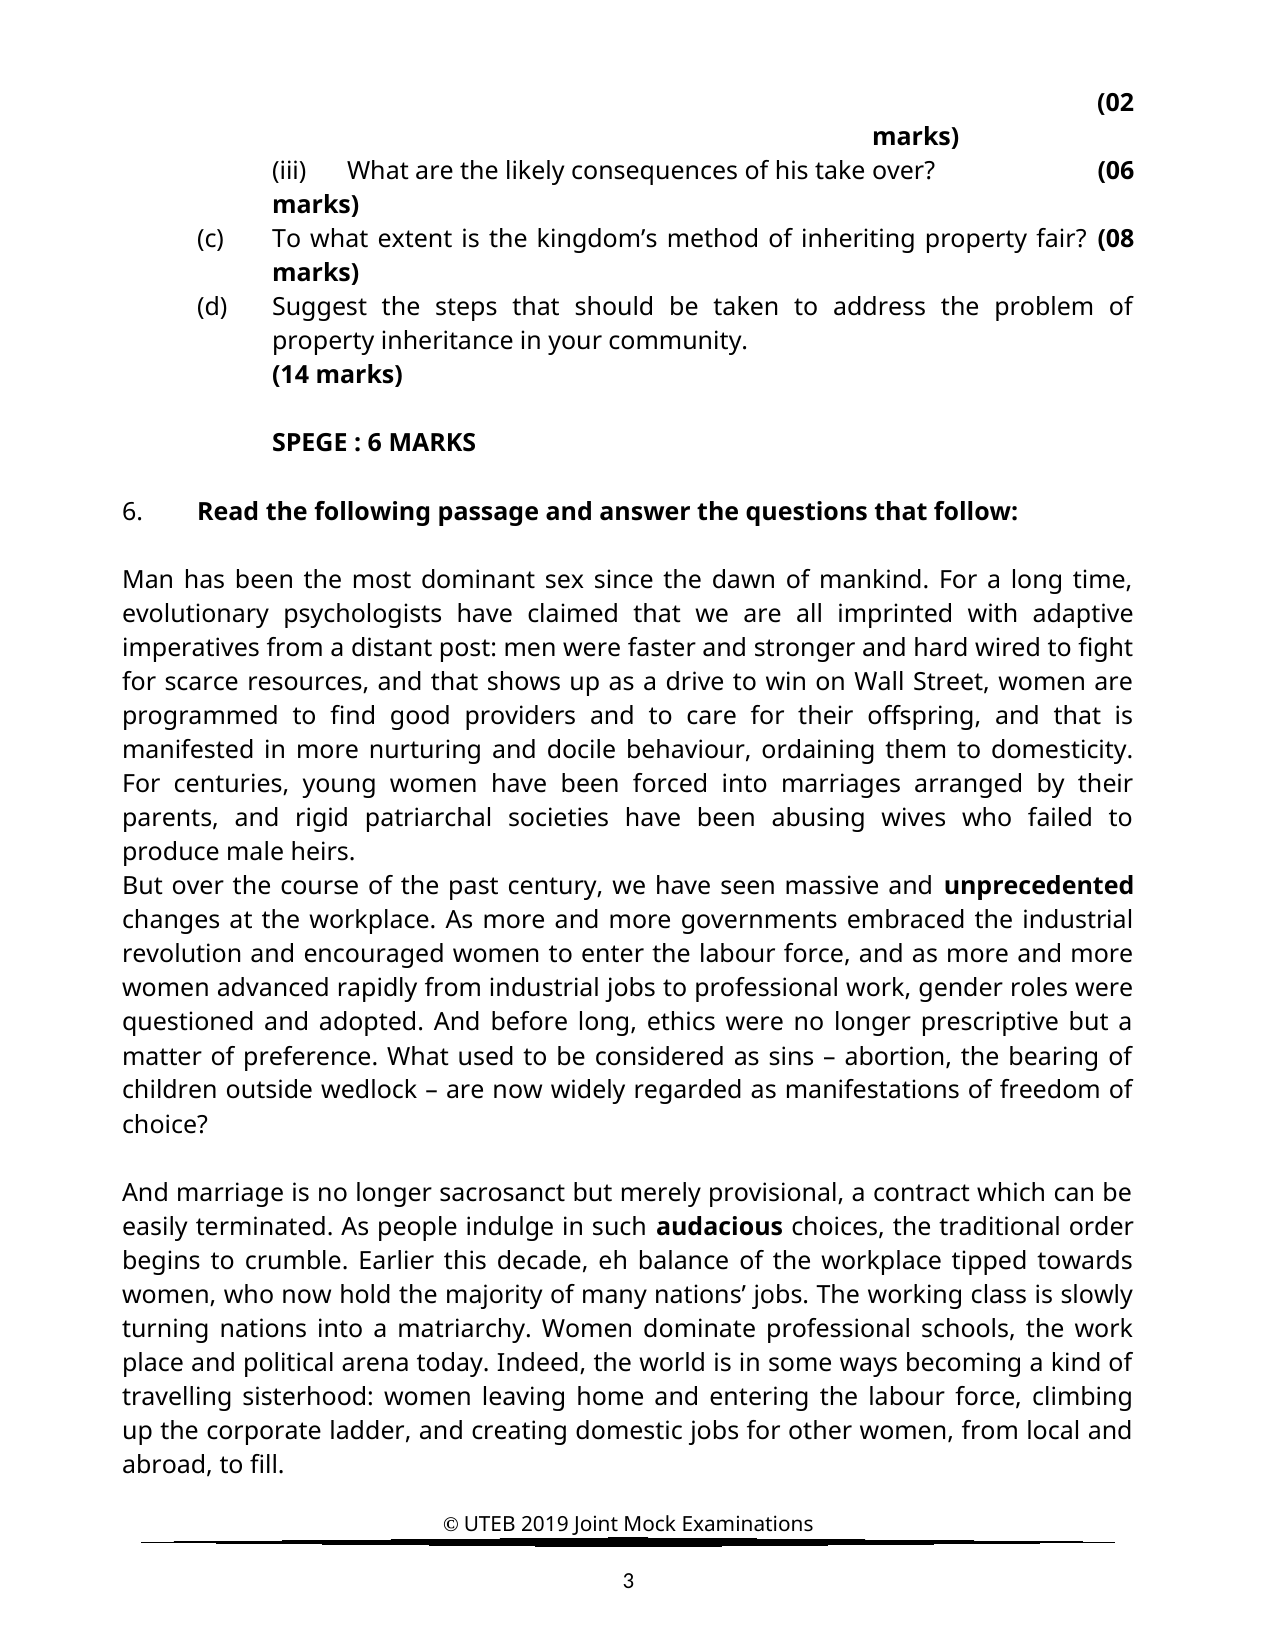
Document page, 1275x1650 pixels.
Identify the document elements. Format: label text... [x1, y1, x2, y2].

list (iii) What are the likely consequences of his take over? (06 marks) [272, 152, 1134, 221]
text But over the course of the past century, we have seen massive and unprecedented changes at the workplace. As more and more governments embraced the industrial revolution and encouraged women to enter the labour force, and as more and more women advanced rapidly from industrial jobs to professional work, gender roles were questioned and adopted. And before long, ethics were no longer prescriptive but a matter of preference. What used to be considered as sins – abortion, the bearing of children outside wedlock – are now widely regarded as manifestations of freedom of choice? [122, 868, 1134, 1140]
text Man has been the most dominant sex since the dawn of mankind. For a long time, evolutionary psychologists have claimed that we are all imprinted with adaptive imperatives from a distant post: men were faster and stronger and hard wired to fight for scarce resources, and that shows up as a drive to win on Wall Street, women are programmed to find good providers and to care for their offspring, and that is manifested in more nurturing and docile behaviour, ordaining them to domesticity. For centuries, young women have been forced into marriages arranged by their parents, and rigid patriarchal societies have been abusing wives who failed to produce male heirs. [122, 561, 1134, 868]
list (02 marks) [872, 84, 1134, 152]
list Suggest the steps that should be taken to address the problem of property inheritance in your community. (14 marks) [197, 289, 1134, 391]
list SPEGE : 6 MARKS [272, 425, 1134, 459]
list To what extent is the kingdom’s method of inheriting property fair? (08 marks) [197, 221, 1134, 289]
text And marriage is no longer sacrosanct but merely provisional, a contract which can be easily terminated. As people indulge in such audacious choices, the traditional order begins to crumble. Earlier this decade, eh balance of the workplace tipped towards women, who now hold the majority of many nations’ jobs. The working class is slowly turning nations into a matriarchy. Women dominate professional schools, the work place and political arena today. Indeed, the world is in some ways becoming a kind of travelling sisterhood: women leaving home and entering the labour force, climbing up the corporate ladder, and creating domestic jobs for other women, from local and abroad, to fill. [122, 1174, 1134, 1481]
list Read the following passage and answer the questions that follow: [122, 493, 1134, 527]
